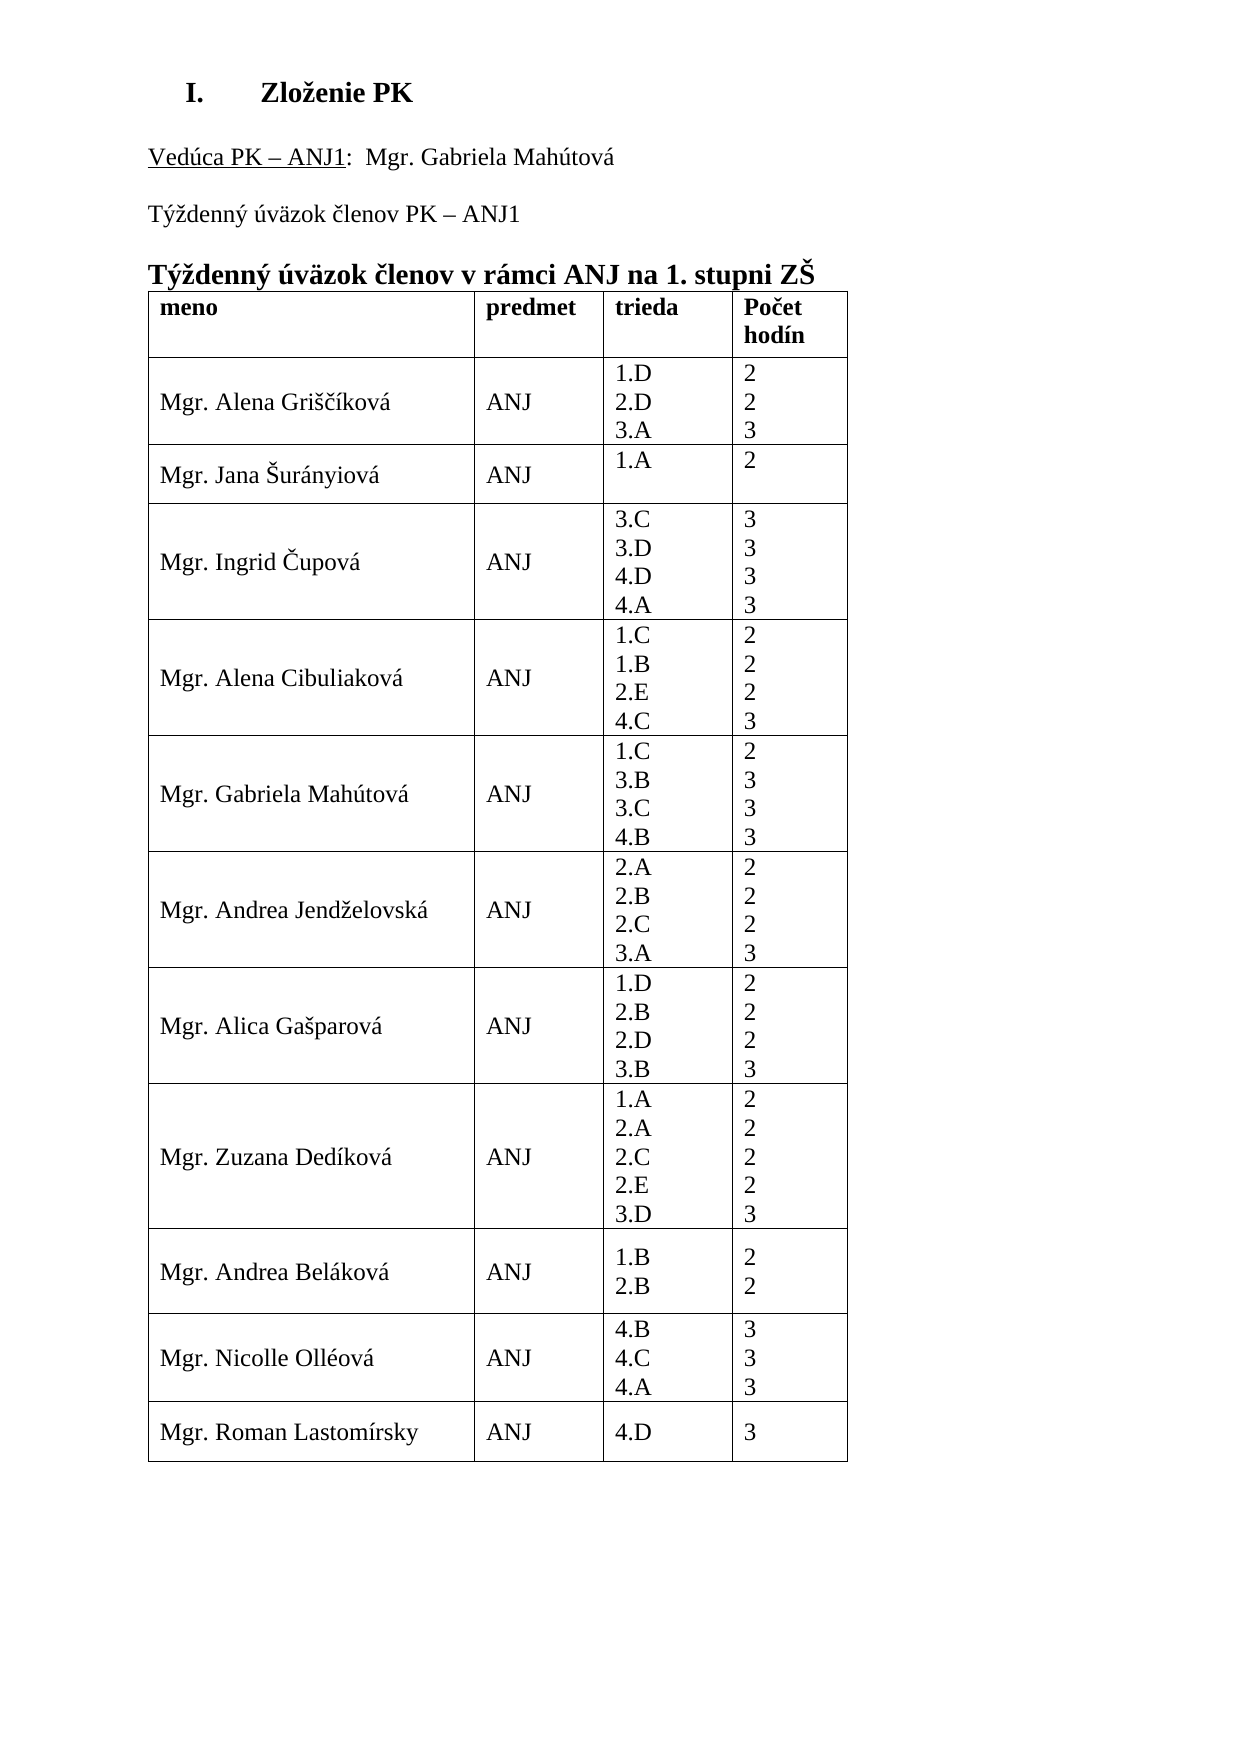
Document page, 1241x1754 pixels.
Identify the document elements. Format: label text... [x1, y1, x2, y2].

table_cell ANJ [475, 1084, 603, 1228]
table_cell 1.D 2.B 2.D 3.B [604, 968, 732, 1083]
text Týždenný úväzok členov PK – ANJ1 [148, 199, 1092, 228]
table_header Počet hodín [733, 292, 847, 357]
list Zloženie PK [185, 75, 1092, 108]
table_cell 4.D [604, 1402, 732, 1461]
table_cell 2 2 3 [733, 358, 847, 444]
table_cell 2 2 [733, 1229, 847, 1313]
table_cell ANJ [475, 1229, 603, 1313]
table_cell Mgr. Nicolle Olléová [149, 1314, 474, 1401]
table_cell ANJ [475, 445, 603, 503]
table_cell Mgr. Roman Lastomírsky [149, 1402, 474, 1461]
table_cell Mgr. Gabriela Mahútová [149, 736, 474, 851]
table_cell 1.B 2.B [604, 1229, 732, 1313]
text Vedúca PK – ANJ1: Mgr. Gabriela Mahútová [148, 142, 1092, 171]
table_cell 1.C 3.B 3.C 4.B [604, 736, 732, 851]
table_cell 2.A 2.B 2.C 3.A [604, 852, 732, 967]
table_cell 2 2 2 2 3 [733, 1084, 847, 1228]
table_cell Mgr. Alena Cibuliaková [149, 620, 474, 735]
text Týždenný úväzok členov v rámci ANJ na 1. stupni ZŠ [148, 257, 1092, 291]
table_cell Mgr. Jana Šurányiová [149, 445, 474, 503]
table_cell 3 3 3 [733, 1314, 847, 1401]
table_cell 2 2 2 3 [733, 968, 847, 1083]
table_cell 3.C 3.D 4.D 4.A [604, 504, 732, 619]
table_cell ANJ [475, 736, 603, 851]
table_cell 1.A [604, 445, 732, 503]
table_cell 4.B 4.C 4.A [604, 1314, 732, 1401]
table_cell 1.C 1.B 2.E 4.C [604, 620, 732, 735]
table_cell 2 2 2 3 [733, 620, 847, 735]
table_cell Mgr. Alica Gašparová [149, 968, 474, 1083]
table_cell ANJ [475, 504, 603, 619]
table_header meno [149, 292, 474, 357]
table_cell 3 [733, 1402, 847, 1461]
table_cell 3 3 3 3 [733, 504, 847, 619]
table_cell ANJ [475, 358, 603, 444]
table_cell Mgr. Andrea Beláková [149, 1229, 474, 1313]
table_cell ANJ [475, 1402, 603, 1461]
table_cell ANJ [475, 968, 603, 1083]
table_cell ANJ [475, 1314, 603, 1401]
table_cell Mgr. Alena Griščíková [149, 358, 474, 444]
table_header predmet [475, 292, 603, 357]
table_cell 2 3 3 3 [733, 736, 847, 851]
table_cell 1.A 2.A 2.C 2.E 3.D [604, 1084, 732, 1228]
table_cell 1.D 2.D 3.A [604, 358, 732, 444]
table_cell Mgr. Andrea Jendželovská [149, 852, 474, 967]
table_cell ANJ [475, 852, 603, 967]
table_cell Mgr. Zuzana Dedíková [149, 1084, 474, 1228]
table_header trieda [604, 292, 732, 357]
table_cell 2 2 2 3 [733, 852, 847, 967]
table_cell ANJ [475, 620, 603, 735]
table_cell 2 [733, 445, 847, 503]
table_cell Mgr. Ingrid Čupová [149, 504, 474, 619]
